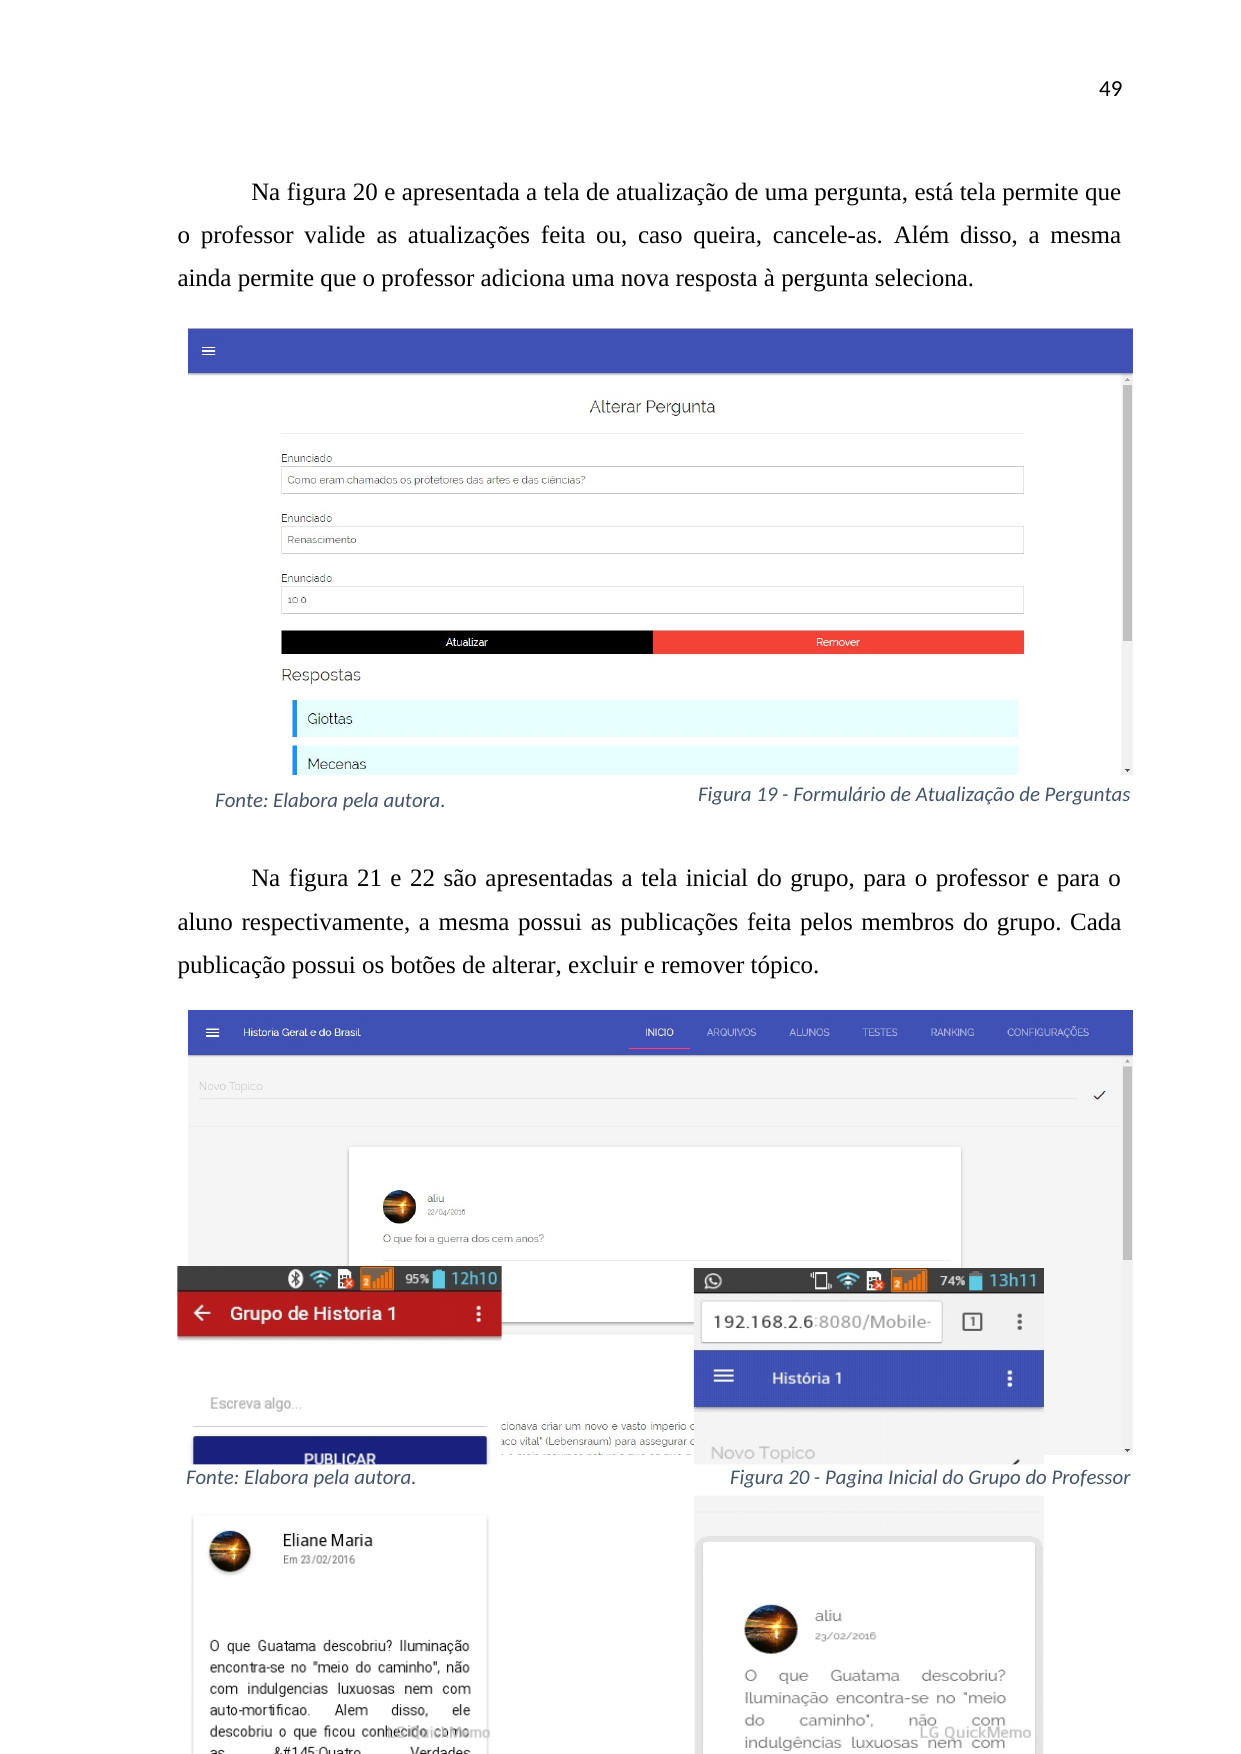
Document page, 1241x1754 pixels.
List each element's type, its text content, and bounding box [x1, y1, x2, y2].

picture [693, 1496, 1044, 1754]
picture [177, 1010, 1133, 1754]
picture [188, 328, 1133, 775]
text Na figura 20 e apresentada a tela de atualização de uma pergunta, está tela permite que o professor valide as atualizações feita ou, caso queira, cancele-as. Além disso, a mesma ainda permite que o professor adiciona uma nova resposta à pergunta seleciona. [177, 177, 1122, 292]
text Na figura 21 e 22 são apresentadas a tela inicial do grupo, para o professor e para o aluno respectivamente, a mesma possui as publicações feita pelos membros do grupo. Cada publicação possui os botões de alterar, excluir e remover tópico. [177, 863, 1122, 978]
